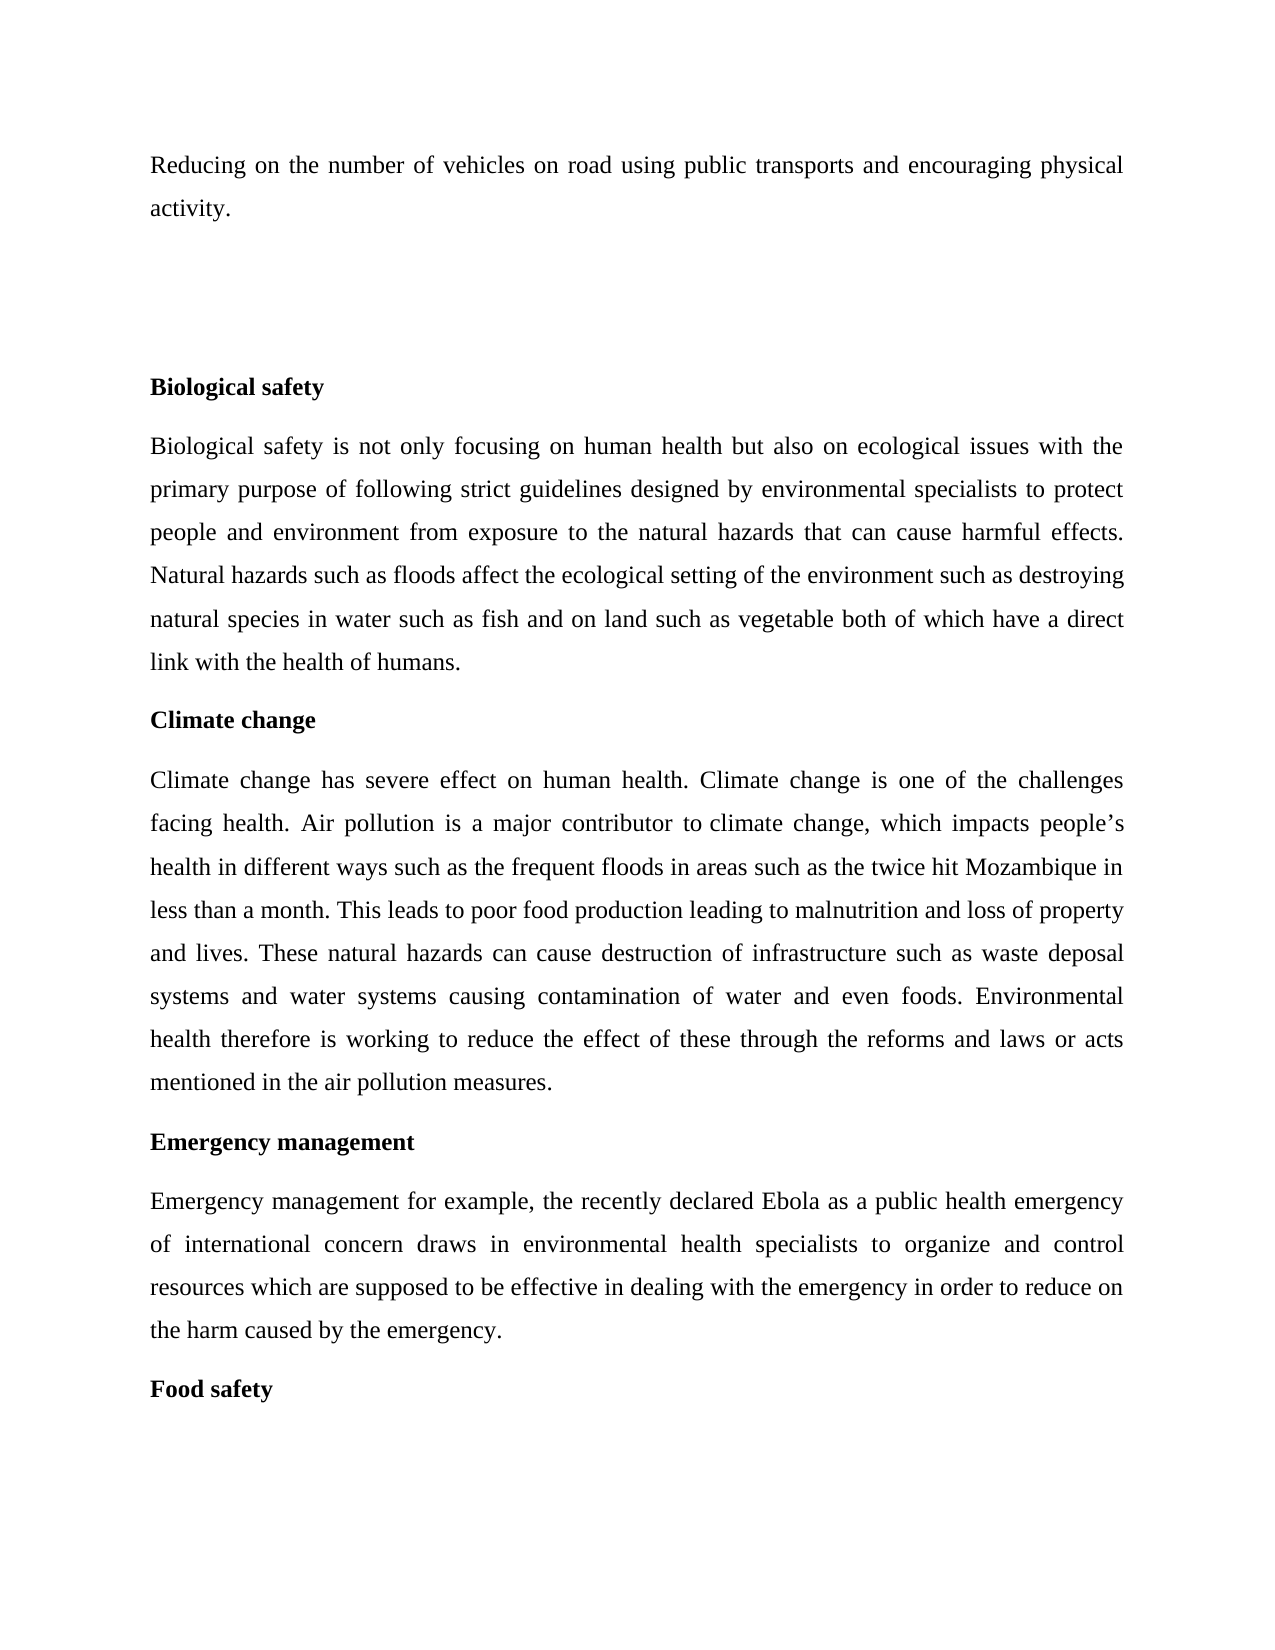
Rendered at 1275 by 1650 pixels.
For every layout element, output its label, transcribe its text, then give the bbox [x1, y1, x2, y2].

text Biological safety is not only focusing on human health but also on ecological issues with the primary purpose of following strict guidelines designed by environmental specialists to protect people and environment from exposure to the natural hazards that can cause harmful effects. Natural hazards such as floods affect the ecological setting of the environment such as destroying natural species in water such as fish and on land such as vegetable both of which have a direct link with the health of humans. [150, 431, 1125, 676]
text Climate change [150, 706, 1125, 734]
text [150, 150, 1125, 222]
text Biological safety [150, 372, 1125, 401]
text Climate change has severe effect on human health. Climate change is one of the challenges facing health. Air pollution is a major contributor to climate change, which impacts people’s health in different ways such as the frequent floods in areas such as the twice hit Mozambique in less than a month. This leads to poor food production leading to malnutrition and loss of property and lives. These natural hazards can cause destruction of infrastructure such as waste deposal systems and water systems causing contamination of water and even foods. Environmental health therefore is working to reduce the effect of these through the reforms and laws or acts mentioned in the air pollution measures. [150, 765, 1125, 1096]
text Food safety [150, 1374, 1125, 1403]
text Emergency management [150, 1127, 1125, 1156]
text Emergency management for example, the recently declared Ebola as a public health emergency of international concern draws in environmental health specialists to organize and control resources which are supposed to be effective in dealing with the emergency in order to reduce on the harm caused by the emergency. [150, 1186, 1125, 1344]
